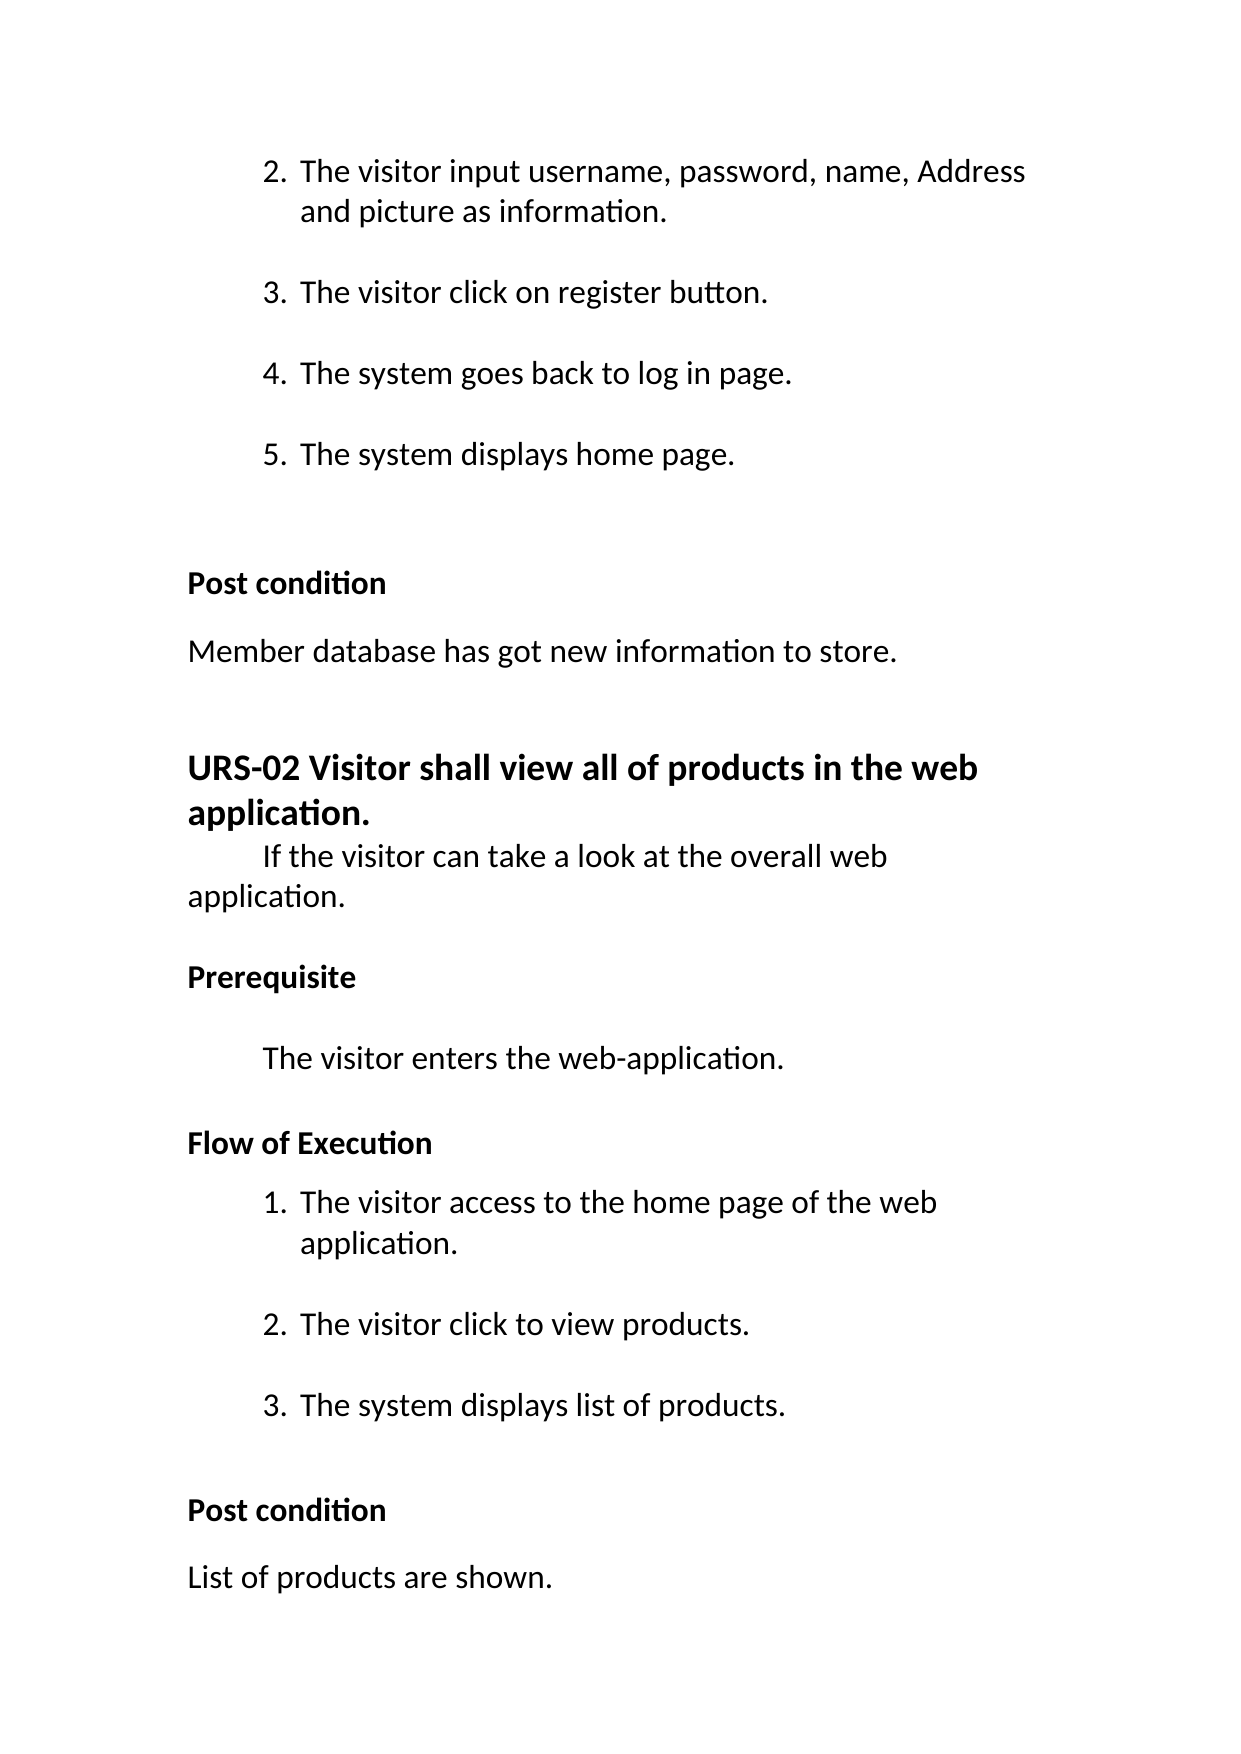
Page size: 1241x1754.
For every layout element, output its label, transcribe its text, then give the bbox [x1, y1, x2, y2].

text Post condition [187, 562, 1053, 603]
list The system displays home page. [262, 433, 1053, 474]
list The visitor click on register button. [262, 271, 1053, 312]
text Flow of Execution [187, 1122, 1053, 1163]
list The system displays list of products. [262, 1384, 1053, 1424]
text If the visitor can take a look at the overall web application. [187, 835, 1053, 916]
list The visitor click to view products. [262, 1303, 1053, 1343]
list The visitor access to the home page of the web application. [262, 1182, 1053, 1262]
text URS-02 Visitor shall view all of products in the web application. [187, 743, 1053, 835]
list The visitor input username, password, name, Address and picture as information. [262, 150, 1053, 231]
text The visitor enters the web-application. [187, 1038, 1053, 1078]
text Post condition [187, 1489, 1053, 1529]
text List of products are shown. [187, 1556, 1053, 1597]
list The system goes back to log in page. [262, 352, 1053, 393]
text Prerequisite [187, 957, 1053, 997]
text Member database has got new information to store. [187, 630, 1053, 671]
